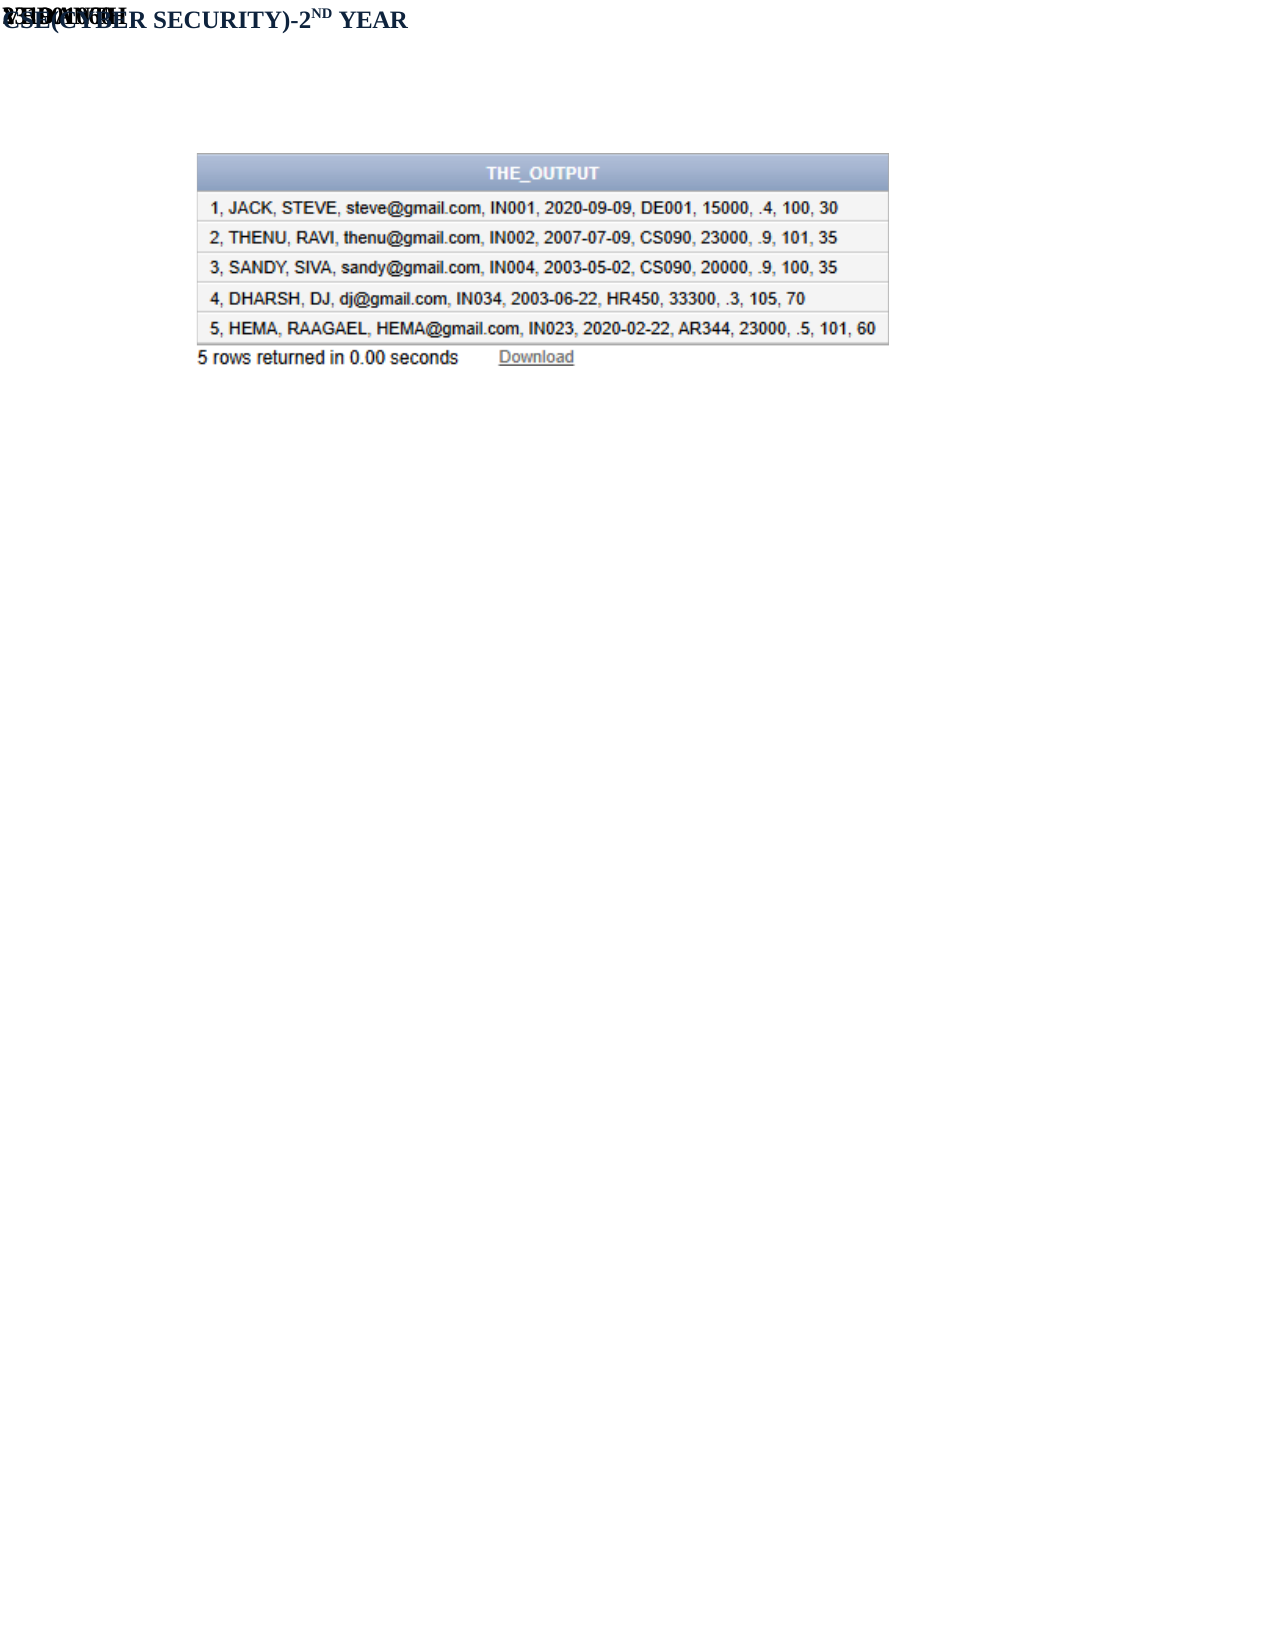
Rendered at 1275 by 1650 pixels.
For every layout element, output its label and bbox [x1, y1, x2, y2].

picture [196, 153, 889, 366]
